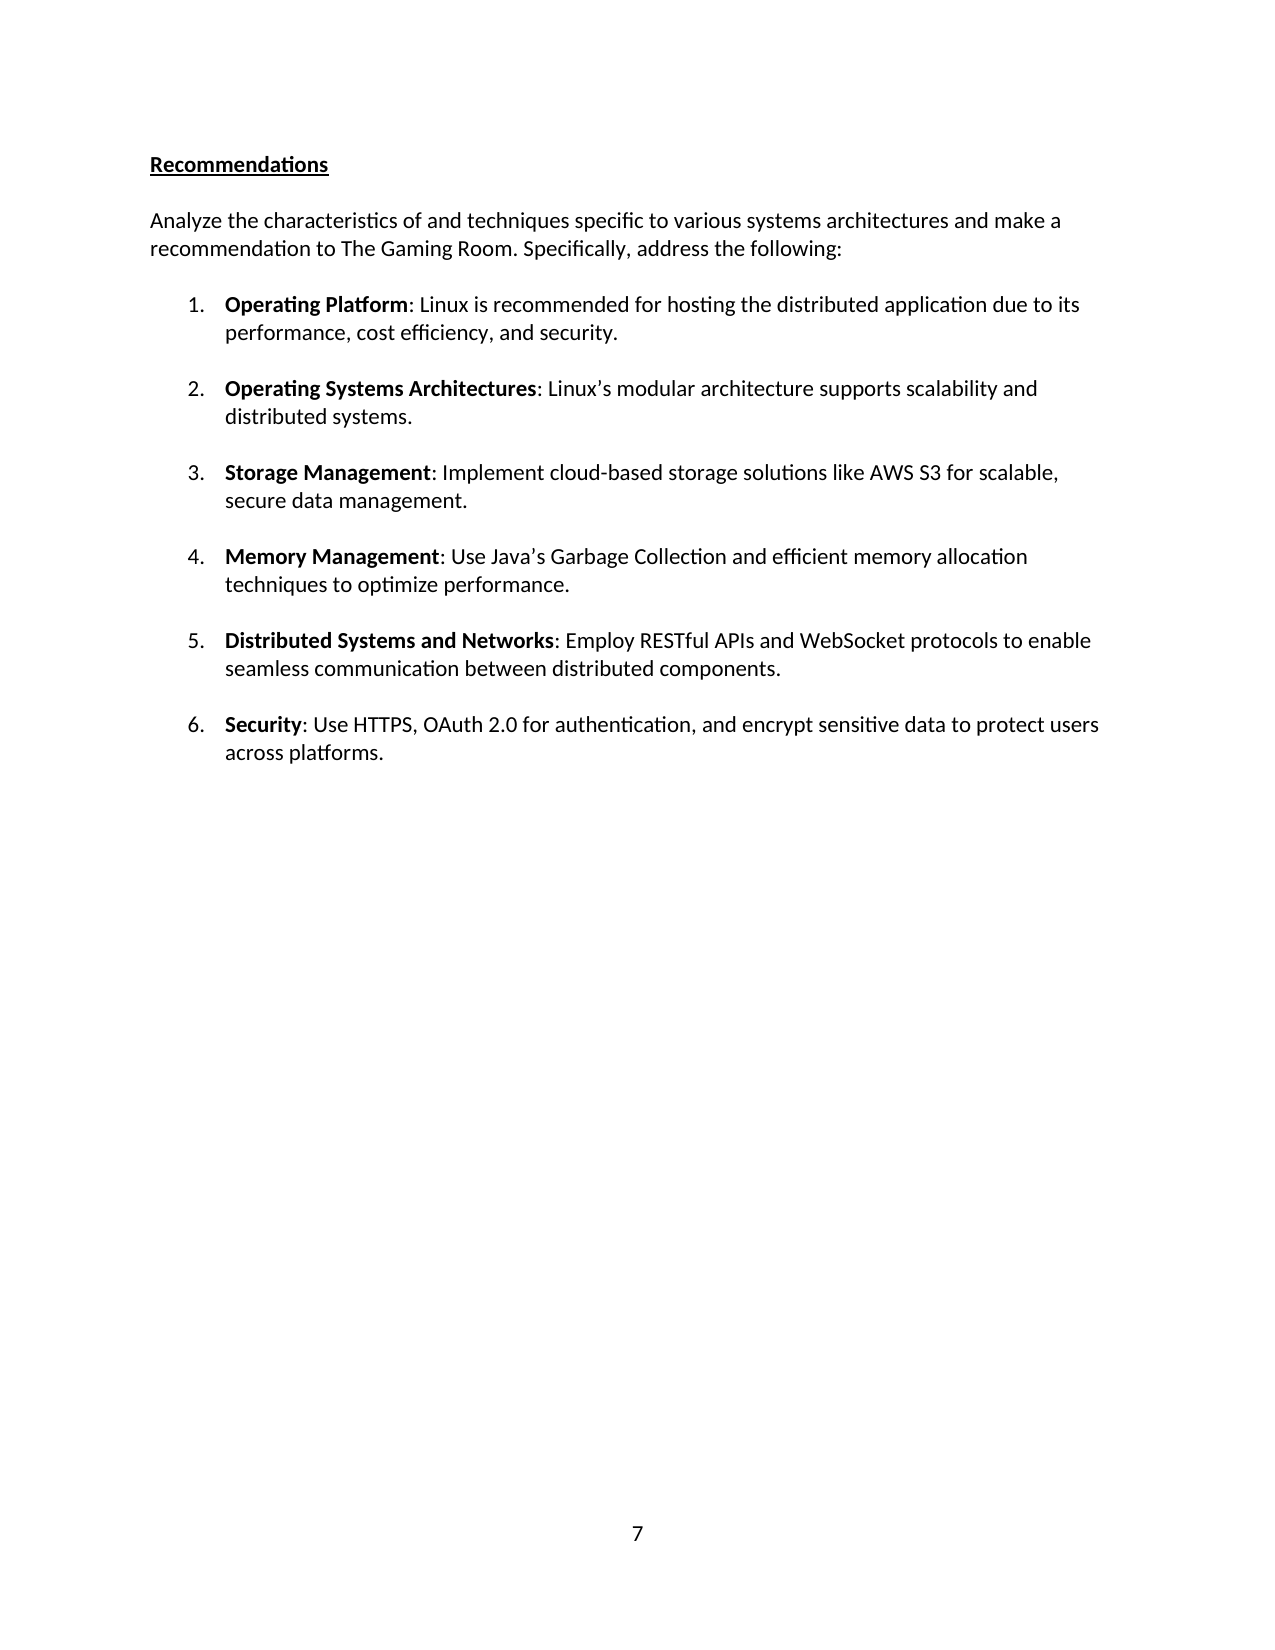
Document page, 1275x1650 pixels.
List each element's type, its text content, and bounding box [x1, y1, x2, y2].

list Security: Use HTTPS, OAuth 2.0 for authentication, and encrypt sensitive data to protect users across platforms. [187, 710, 1125, 766]
list Operating Platform: Linux is recommended for hosting the distributed application due to its performance, cost efficiency, and security. [187, 290, 1125, 346]
subtitle Recommendations [150, 150, 1125, 178]
text Analyze the characteristics of and techniques specific to various systems architectures and make a recommendation to The Gaming Room. Specifically, address the following: [150, 206, 1125, 262]
list Memory Management: Use Java’s Garbage Collection and efficient memory allocation techniques to optimize performance. [187, 542, 1125, 598]
list Distributed Systems and Networks: Employ RESTful APIs and WebSocket protocols to enable seamless communication between distributed components. [187, 626, 1125, 682]
list Storage Management: Implement cloud-based storage solutions like AWS S3 for scalable, secure data management. [187, 458, 1125, 514]
list Operating Systems Architectures: Linux’s modular architecture supports scalability and distributed systems. [187, 374, 1125, 430]
